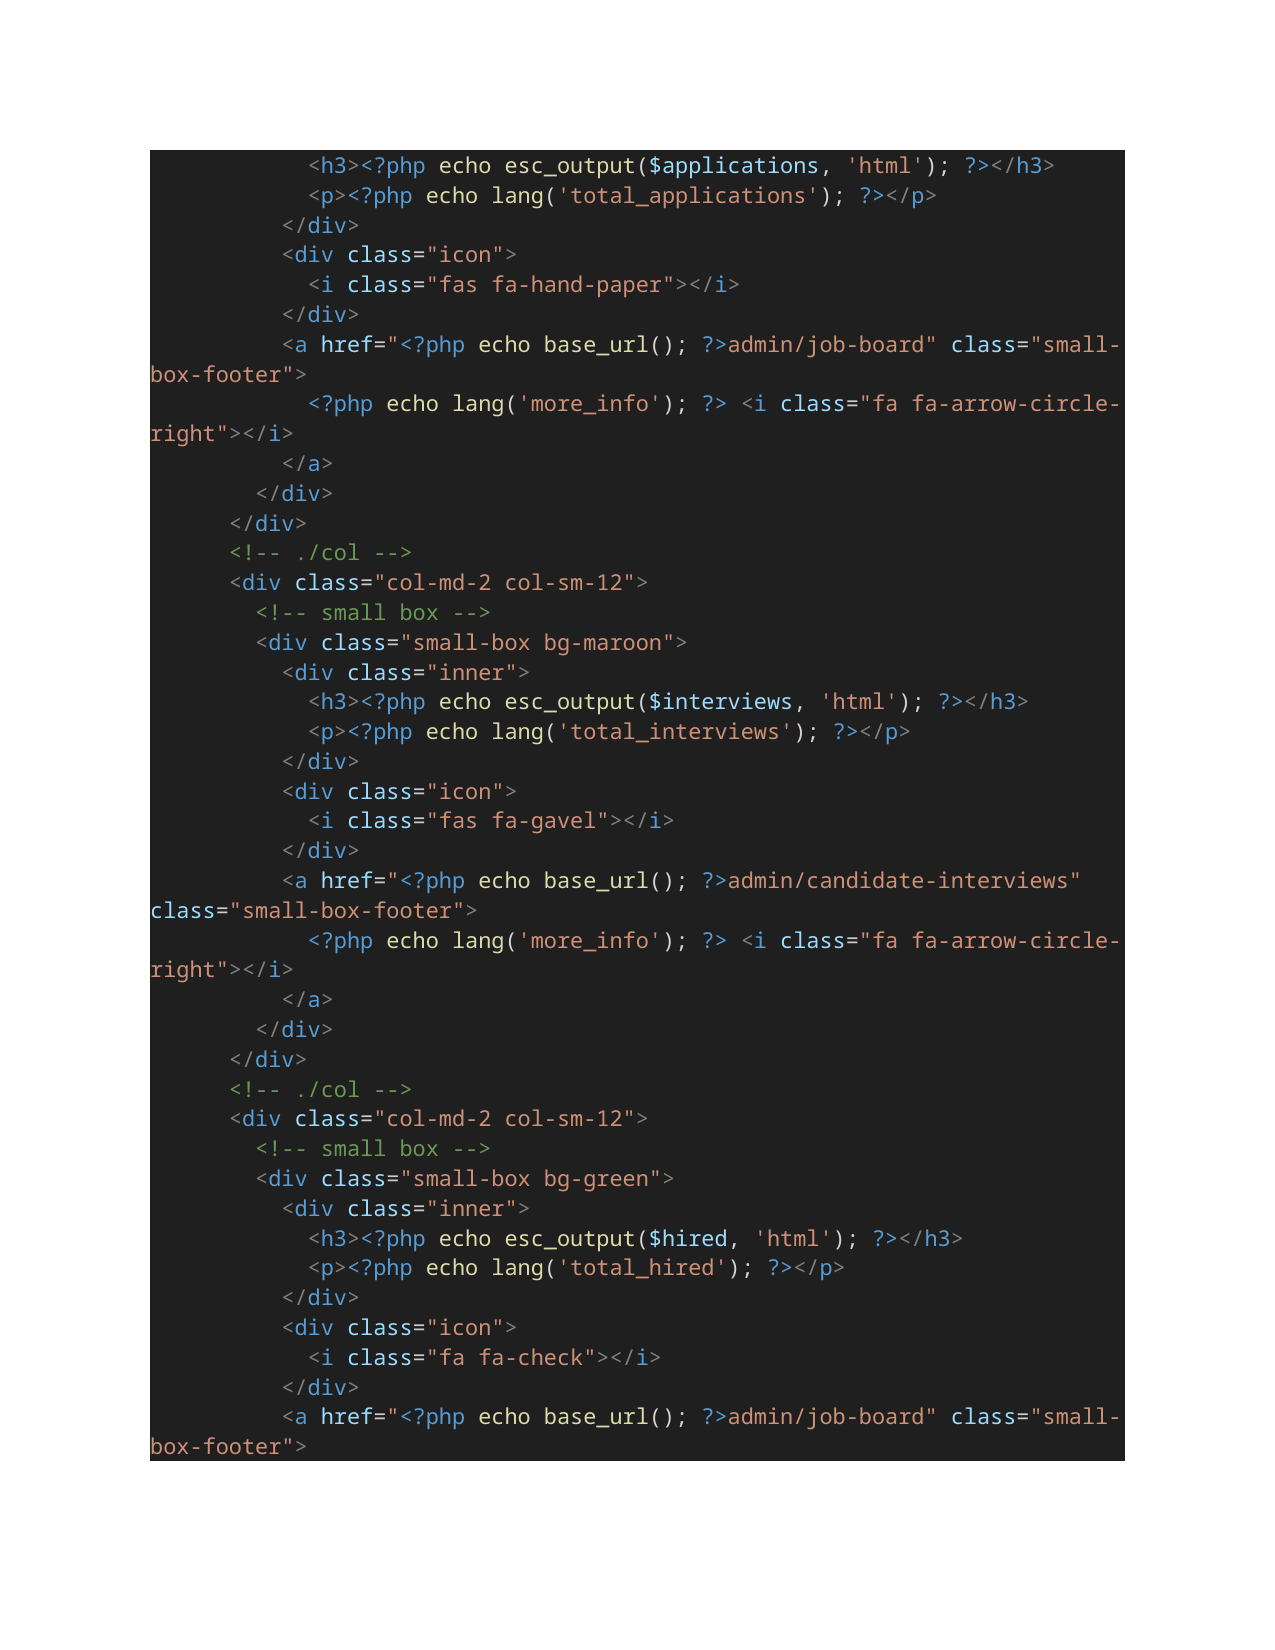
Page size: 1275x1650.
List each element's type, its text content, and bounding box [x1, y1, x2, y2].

text </a> [150, 984, 1125, 1014]
text <i class="fas fa-hand-paper"></i> [150, 269, 1125, 299]
text <p><?php echo lang('total_interviews'); ?></p> [150, 716, 1125, 746]
text <!-- small box --> [150, 1133, 1125, 1163]
text </div> [150, 478, 1125, 507]
text <a href="<?php echo base_url(); ?>admin/job-board" class="small-box-footer"> [150, 329, 1125, 388]
text </a> [150, 448, 1125, 478]
text <i class="fas fa-gavel"></i> [150, 805, 1125, 835]
text <h3><?php echo esc_output($applications, 'html'); ?></h3> [150, 150, 1125, 180]
text <p><?php echo lang('total_hired'); ?></p> [150, 1252, 1125, 1282]
text <?php echo lang('more_info'); ?> <i class="fa fa-arrow-circle-right"></i> [150, 388, 1125, 448]
text <h3><?php echo esc_output($interviews, 'html'); ?></h3> [150, 686, 1125, 716]
text <i class="fa fa-check"></i> [150, 1342, 1125, 1371]
text <div class="small-box bg-maroon"> [150, 627, 1125, 656]
text <a href="<?php echo base_url(); ?>admin/candidate-interviews" class="small-box-footer"> [150, 865, 1125, 924]
text <div class="col-md-2 col-sm-12"> [150, 567, 1125, 597]
text </div> [150, 1014, 1125, 1044]
text </div> [150, 835, 1125, 865]
text <div class="icon"> [150, 1312, 1125, 1342]
text <!-- ./col --> [150, 537, 1125, 567]
text <p><?php echo lang('total_applications'); ?></p> [150, 180, 1125, 209]
text </div> [150, 209, 1125, 239]
text <div class="icon"> [150, 239, 1125, 269]
text <div class="inner"> [150, 1193, 1125, 1222]
text <h3><?php echo esc_output($hired, 'html'); ?></h3> [150, 1222, 1125, 1252]
text </div> [150, 1044, 1125, 1073]
text <?php echo lang('more_info'); ?> <i class="fa fa-arrow-circle-right"></i> [150, 924, 1125, 984]
text <div class="small-box bg-green"> [150, 1163, 1125, 1193]
text <!-- small box --> [150, 597, 1125, 627]
text </div> [150, 299, 1125, 329]
text </div> [150, 746, 1125, 776]
text <a href="<?php echo base_url(); ?>admin/job-board" class="small-box-footer"> [150, 1401, 1125, 1461]
text </div> [150, 1282, 1125, 1312]
text <!-- ./col --> [150, 1073, 1125, 1103]
text </div> [150, 507, 1125, 537]
text </div> [150, 1371, 1125, 1401]
text <div class="col-md-2 col-sm-12"> [150, 1103, 1125, 1133]
text <div class="icon"> [150, 776, 1125, 805]
text <div class="inner"> [150, 656, 1125, 686]
